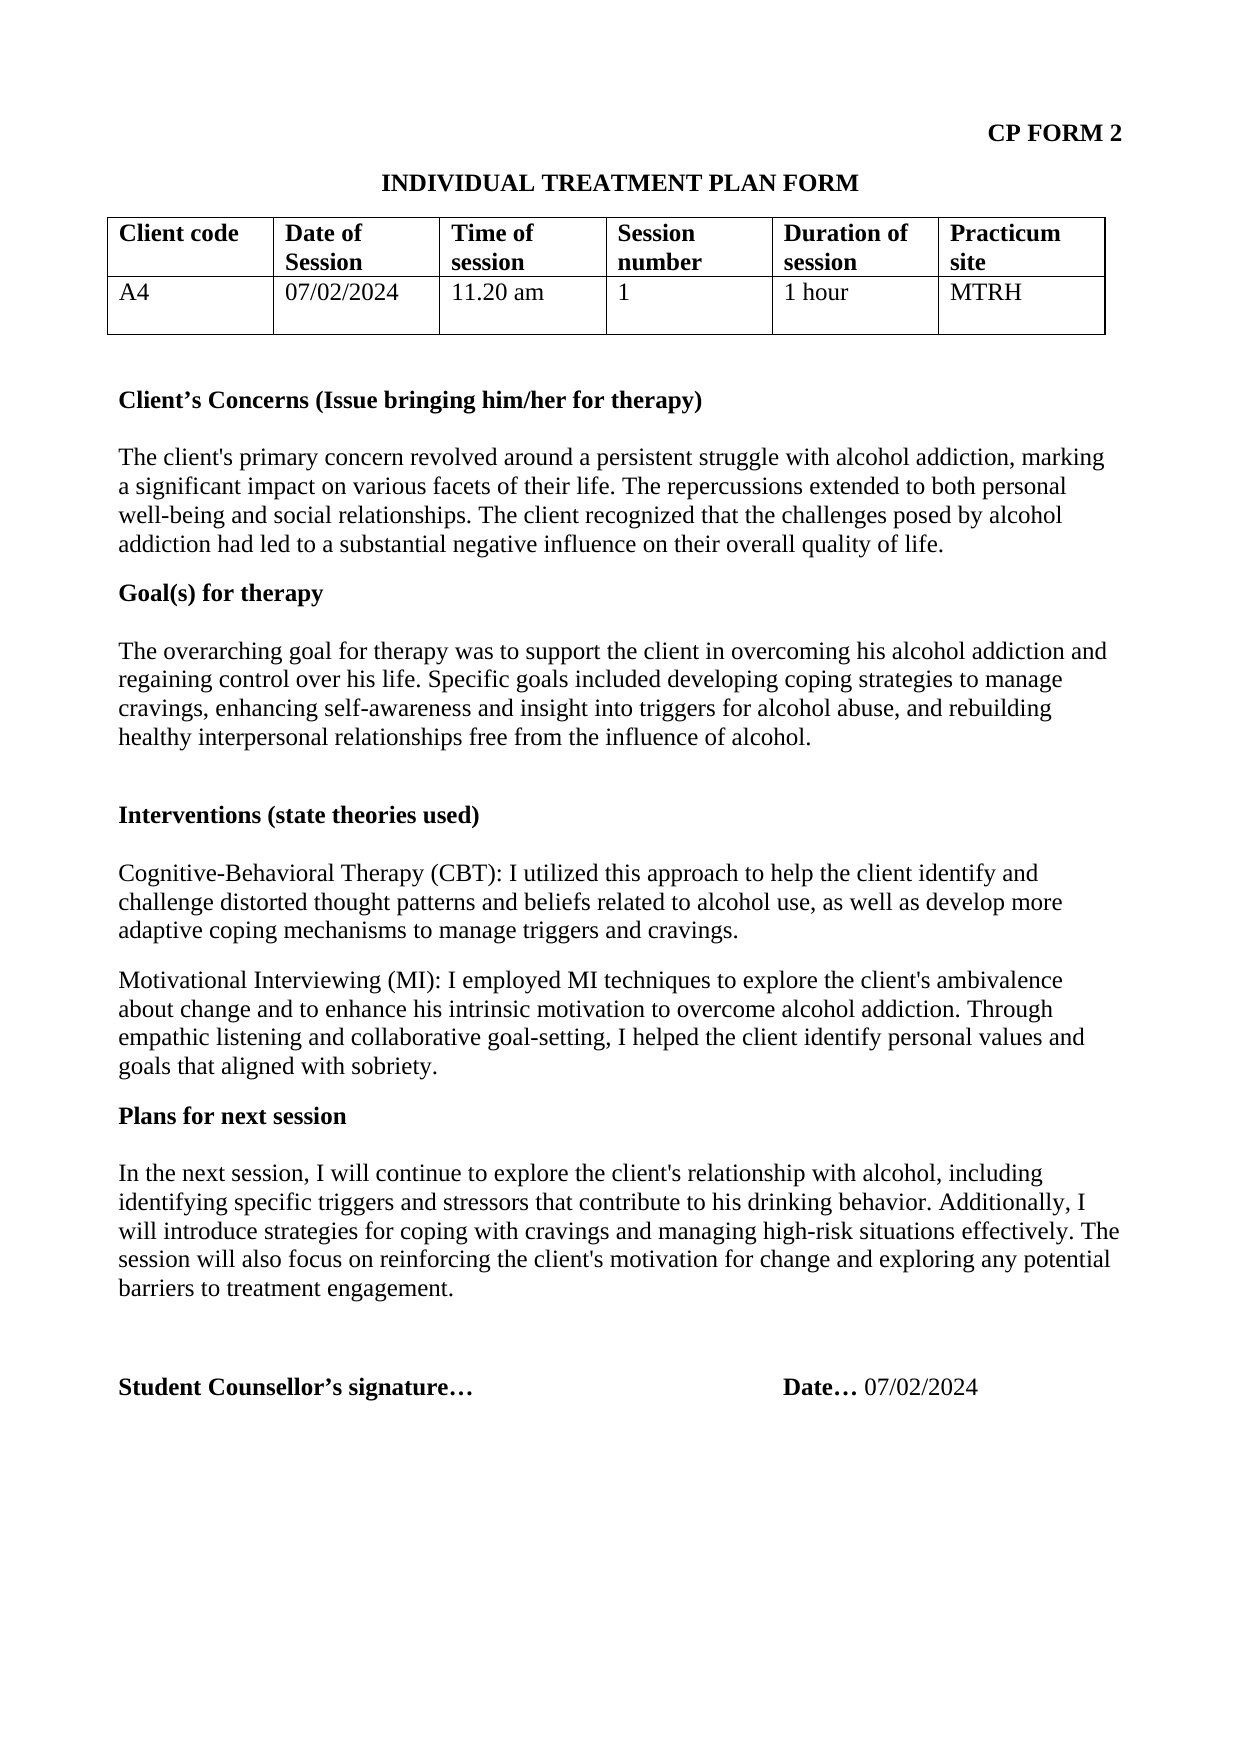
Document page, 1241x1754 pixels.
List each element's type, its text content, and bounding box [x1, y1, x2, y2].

text INDIVIDUAL TREATMENT PLAN FORM [118, 168, 1122, 196]
text Plans for next session In the next session, I will continue to explore the client's relationship with alcohol, including identifying specific triggers and stressors that contribute to his drinking behavior. Additionally, I will introduce strategies for coping with cravings and managing high-risk situations effectively. The session will also focus on reinforcing the client's motivation for change and exploring any potential barriers to treatment engagement. [118, 1101, 1122, 1302]
table_header Session number [607, 218, 772, 276]
text Motivational Interviewing (MI): I employed MI techniques to explore the client's ambivalence about change and to enhance his intrinsic motivation to overcome alcohol addiction. Through empathic listening and collaborative goal-setting, I helped the client identify personal values and goals that aligned with sobriety. [118, 965, 1122, 1080]
table_cell 11.20 am [440, 277, 606, 334]
text CP FORM 2 [118, 118, 1122, 147]
table_header Time of session [440, 218, 606, 276]
table_header Client code [108, 218, 273, 276]
text Goal(s) for therapy The overarching goal for therapy was to support the client in overcoming his alcohol addiction and regaining control over his life. Specific goals included developing coping strategies to manage cravings, enhancing self-awareness and insight into triggers for alcohol abuse, and rebuilding healthy interpersonal relationships free from the influence of alcohol. [118, 578, 1122, 751]
table_cell MTRH [939, 277, 1104, 334]
table_header Date of Session [274, 218, 439, 276]
table_cell 1 hour [773, 277, 938, 334]
text Client’s Concerns (Issue bringing him/her for therapy) The client's primary concern revolved around a persistent struggle with alcohol addiction, marking a significant impact on various facets of their life. The repercussions extended to both personal well-being and social relationships. The client recognized that the challenges posed by alcohol addiction had led to a substantial negative influence on their overall quality of life. [118, 385, 1122, 557]
text Interventions (state theories used) Cognitive-Behavioral Therapy (CBT): I utilized this approach to help the client identify and challenge distorted thought patterns and beliefs related to alcohol use, as well as develop more adaptive coping mechanisms to manage triggers and cravings. [118, 772, 1122, 944]
table_cell 1 [607, 277, 772, 334]
table_header Practicum site [939, 218, 1104, 276]
table_header Duration of session [773, 218, 938, 276]
table_cell A4 [108, 277, 273, 334]
table_cell 07/02/2024 [274, 277, 439, 334]
text Student Counsellor’s signature… Date… 07/02/2024 [118, 1372, 1122, 1401]
